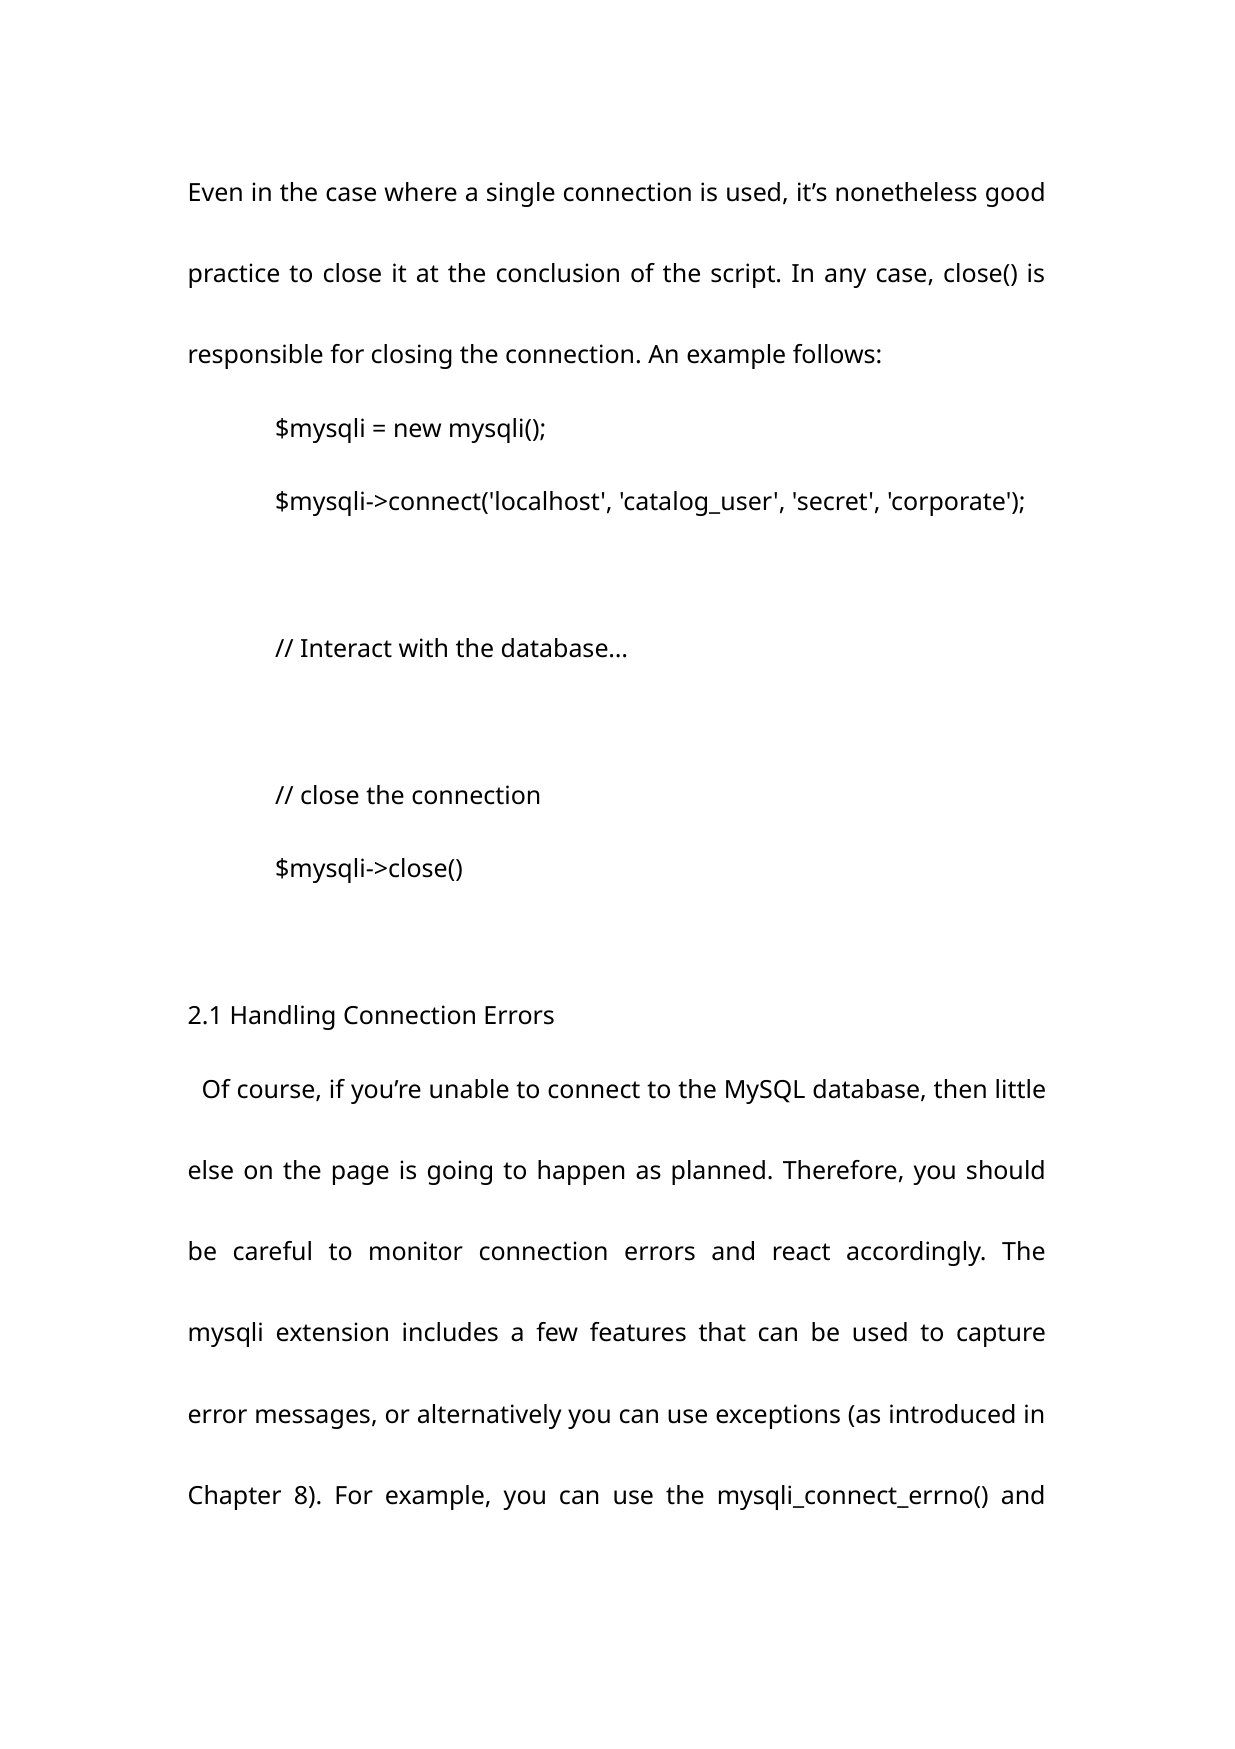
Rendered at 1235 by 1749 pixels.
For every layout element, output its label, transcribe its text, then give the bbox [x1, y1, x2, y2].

text 2.1 Handling Connection Errors [187, 982, 1047, 1047]
text // Interact with the database… [231, 615, 1047, 680]
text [187, 159, 1047, 387]
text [187, 1056, 1047, 1527]
text $mysqli = new mysqli(); [231, 395, 1047, 460]
text $mysqli->connect('localhost', 'catalog_user', 'secret', 'corporate'); [231, 468, 1047, 533]
text $mysqli->close() [231, 836, 1047, 901]
text // close the connection [231, 762, 1047, 827]
